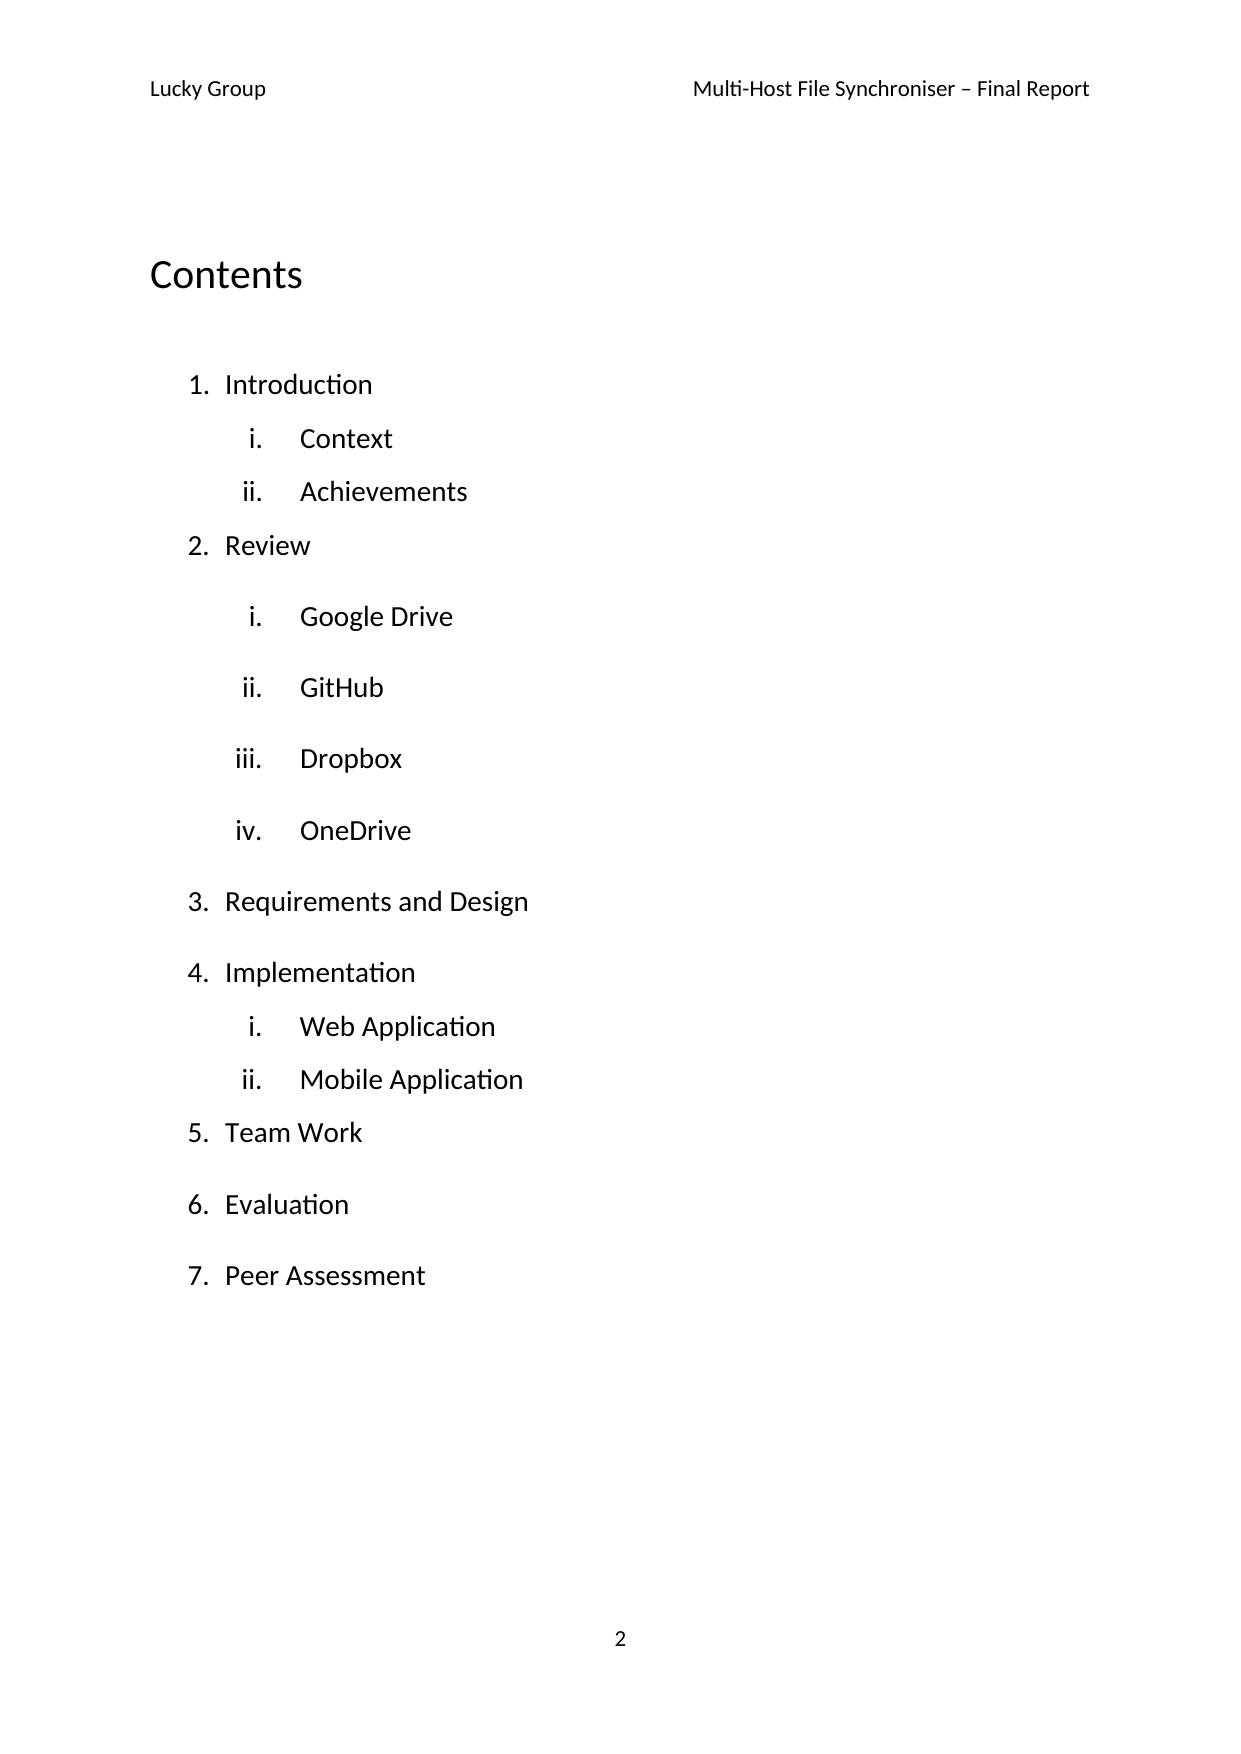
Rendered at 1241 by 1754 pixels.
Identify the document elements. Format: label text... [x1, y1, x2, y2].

list Team Work [187, 1114, 1090, 1150]
list Mobile Application [262, 1061, 1090, 1097]
list Dropbox [262, 741, 1090, 776]
list Google Drive [262, 598, 1090, 634]
list Achievements [263, 473, 1090, 509]
list Peer Assessment [187, 1257, 1090, 1293]
list Context [263, 420, 1090, 456]
list OneDrive [262, 812, 1090, 847]
list Requirements and Design [187, 883, 1090, 919]
list Evaluation [187, 1186, 1090, 1221]
list GitHub [262, 669, 1090, 705]
list Introduction [188, 366, 1090, 402]
list Review [187, 527, 1090, 562]
list Web Application [262, 1008, 1090, 1043]
list Implementation [187, 954, 1090, 990]
text Contents [150, 248, 1090, 299]
